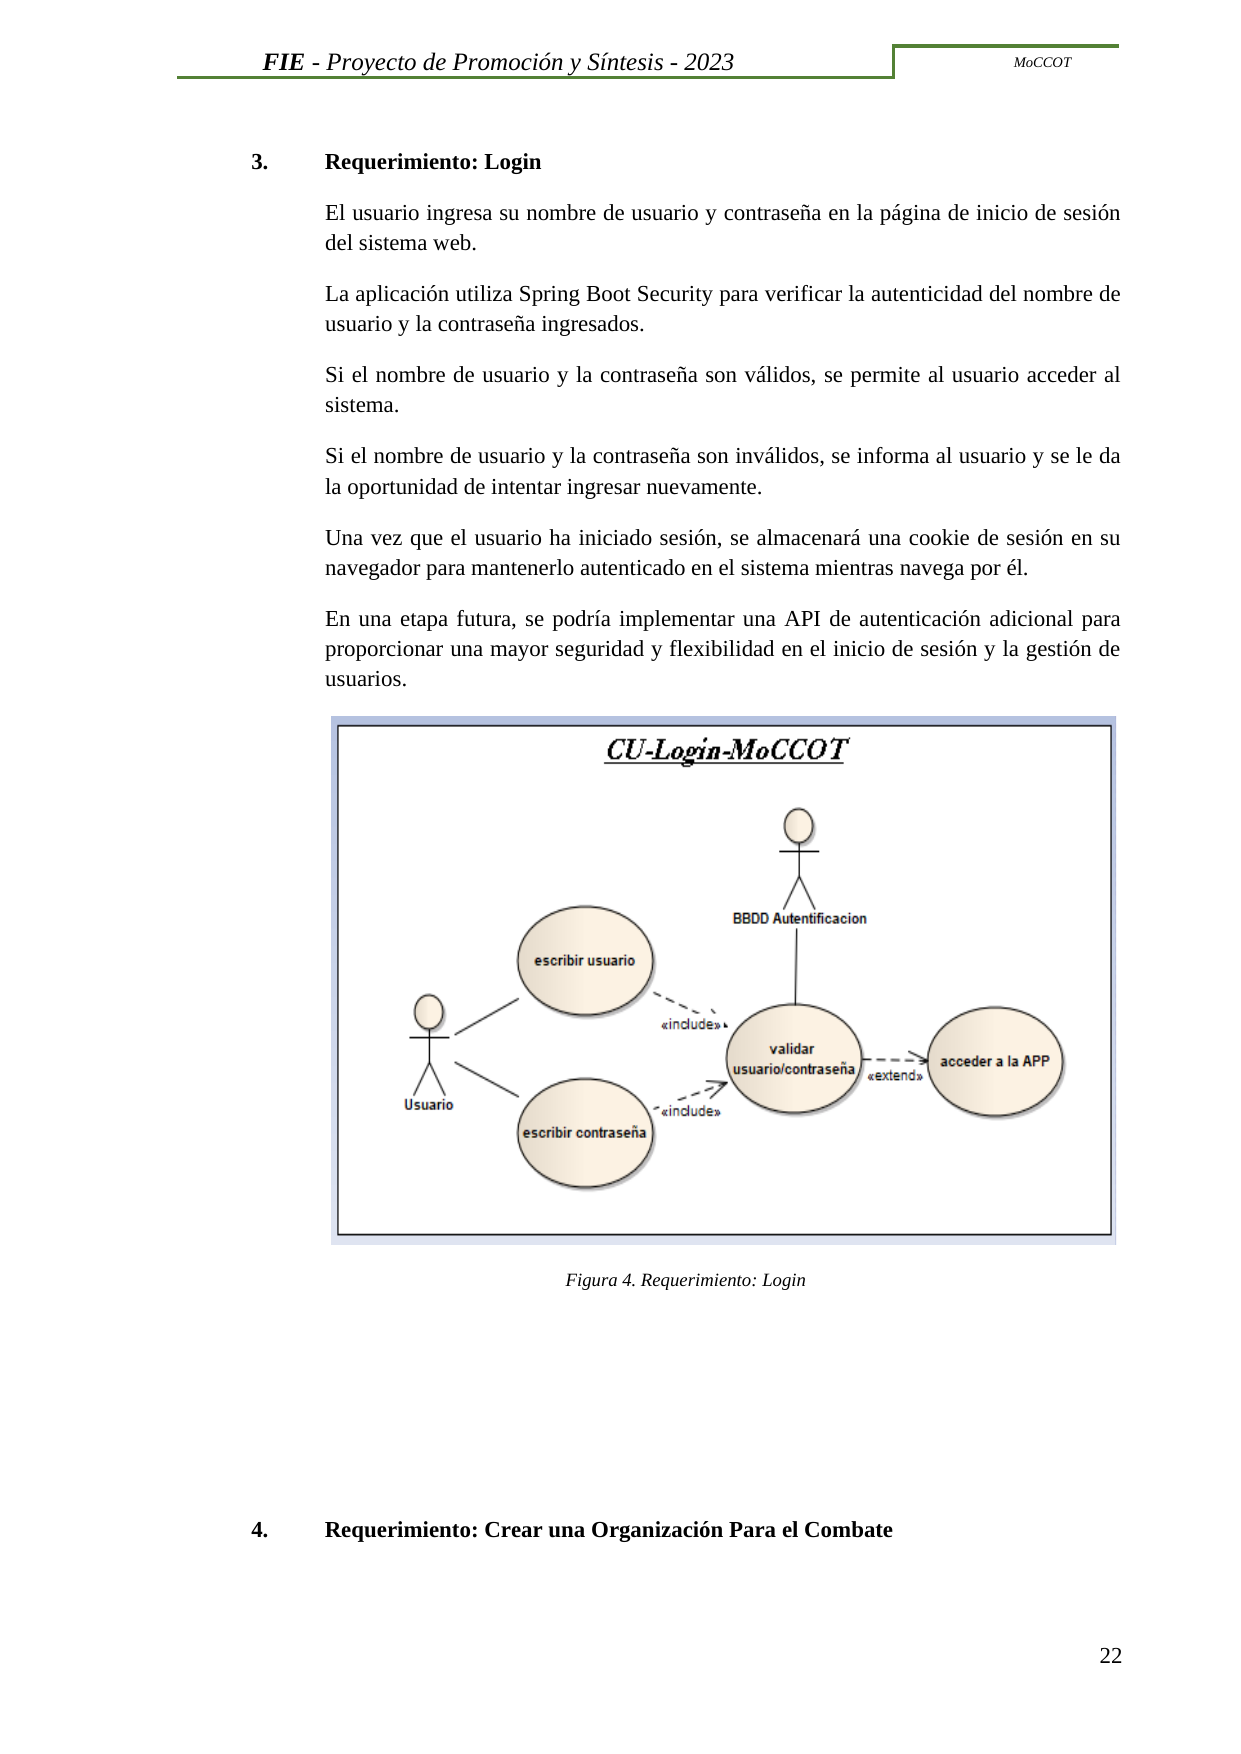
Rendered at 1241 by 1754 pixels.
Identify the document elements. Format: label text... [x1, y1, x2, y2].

picture [331, 716, 1117, 1245]
text Si el nombre de usuario y la contraseña son inválidos, se informa al usuario y se le da la oportunidad de intentar ingresar nuevamente. [325, 442, 1122, 499]
text Figura 4. Requerimiento: Login [177, 1269, 1122, 1291]
text En una etapa futura, se podría implementar una API de autenticación adicional para proporcionar una mayor seguridad y flexibilidad en el inicio de sesión y la gestión de usuarios. [325, 605, 1122, 692]
text La aplicación utiliza Spring Boot Security para verificar la autenticidad del nombre de usuario y la contraseña ingresados. [325, 280, 1122, 337]
list Requerimiento: Login [251, 148, 1122, 174]
list Requerimiento: Crear una Organización Para el Combate [251, 1516, 1122, 1542]
text Una vez que el usuario ha iniciado sesión, se almacenará una cookie de sesión en su navegador para mantenerlo autenticado en el sistema mientras navega por él. [325, 524, 1122, 580]
text El usuario ingresa su nombre de usuario y contraseña en la página de inicio de sesión del sistema web. [325, 199, 1122, 255]
text Si el nombre de usuario y la contraseña son válidos, se permite al usuario acceder al sistema. [325, 361, 1122, 418]
